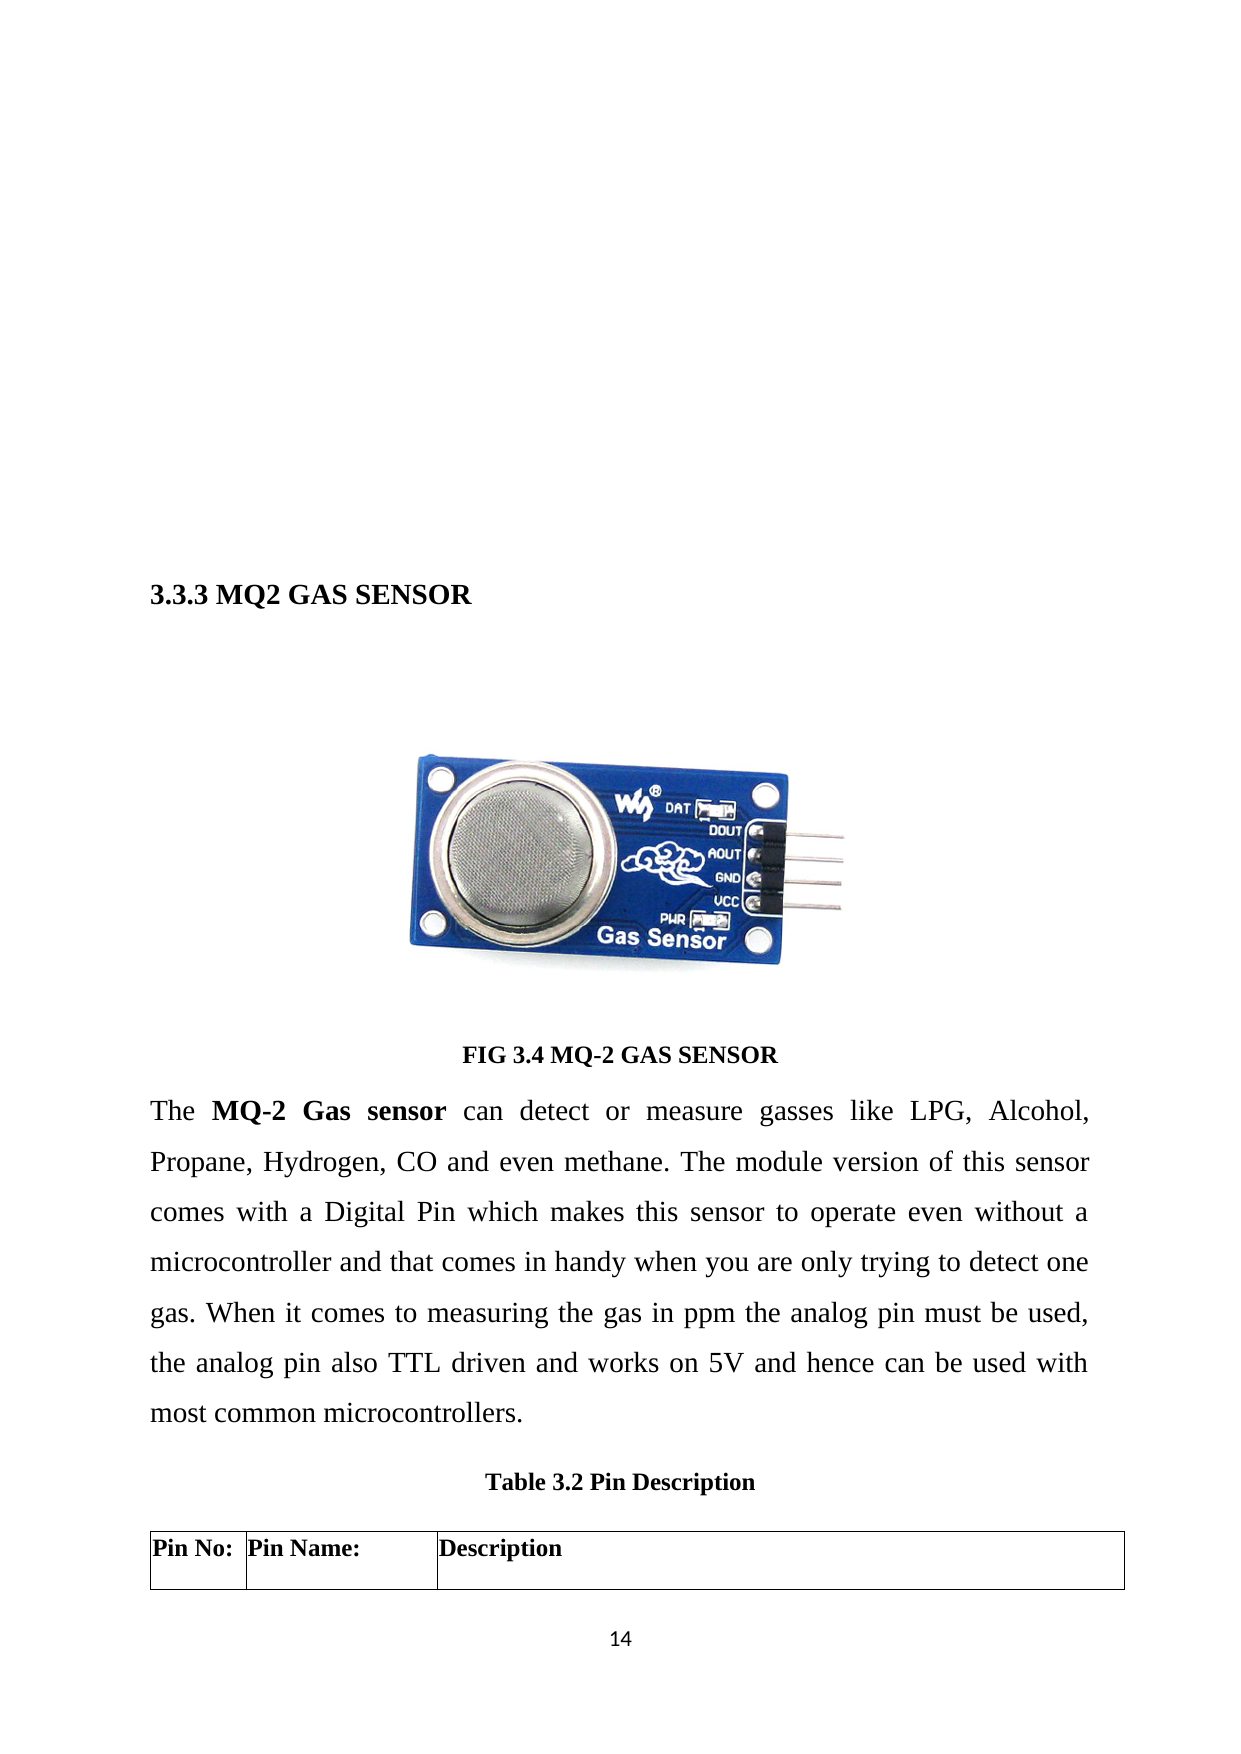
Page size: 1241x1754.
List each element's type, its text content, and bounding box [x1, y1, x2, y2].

text Table 3.2 Pin Description [150, 1467, 1090, 1495]
table_header Description [438, 1532, 1124, 1588]
text The MQ-2 Gas sensor can detect or measure gasses like LPG, Alcohol, Propane, Hydrogen, CO and even methane. The module version of this sensor comes with a Digital Pin which makes this sensor to operate even without a microcontroller and that comes in handy when you are only trying to detect one gas. When it comes to measuring the gas in ppm the analog pin must be used, the analog pin also TTL driven and works on 5V and hence can be used with most common microcontrollers. [150, 1093, 1090, 1429]
text 3.3.3 MQ2 GAS SENSOR [150, 577, 1090, 610]
picture [376, 701, 864, 1015]
table_header Pin No: [151, 1532, 246, 1588]
text FIG 3.4 MQ-2 GAS SENSOR [150, 1040, 1090, 1068]
table_header Pin Name: [247, 1532, 437, 1588]
